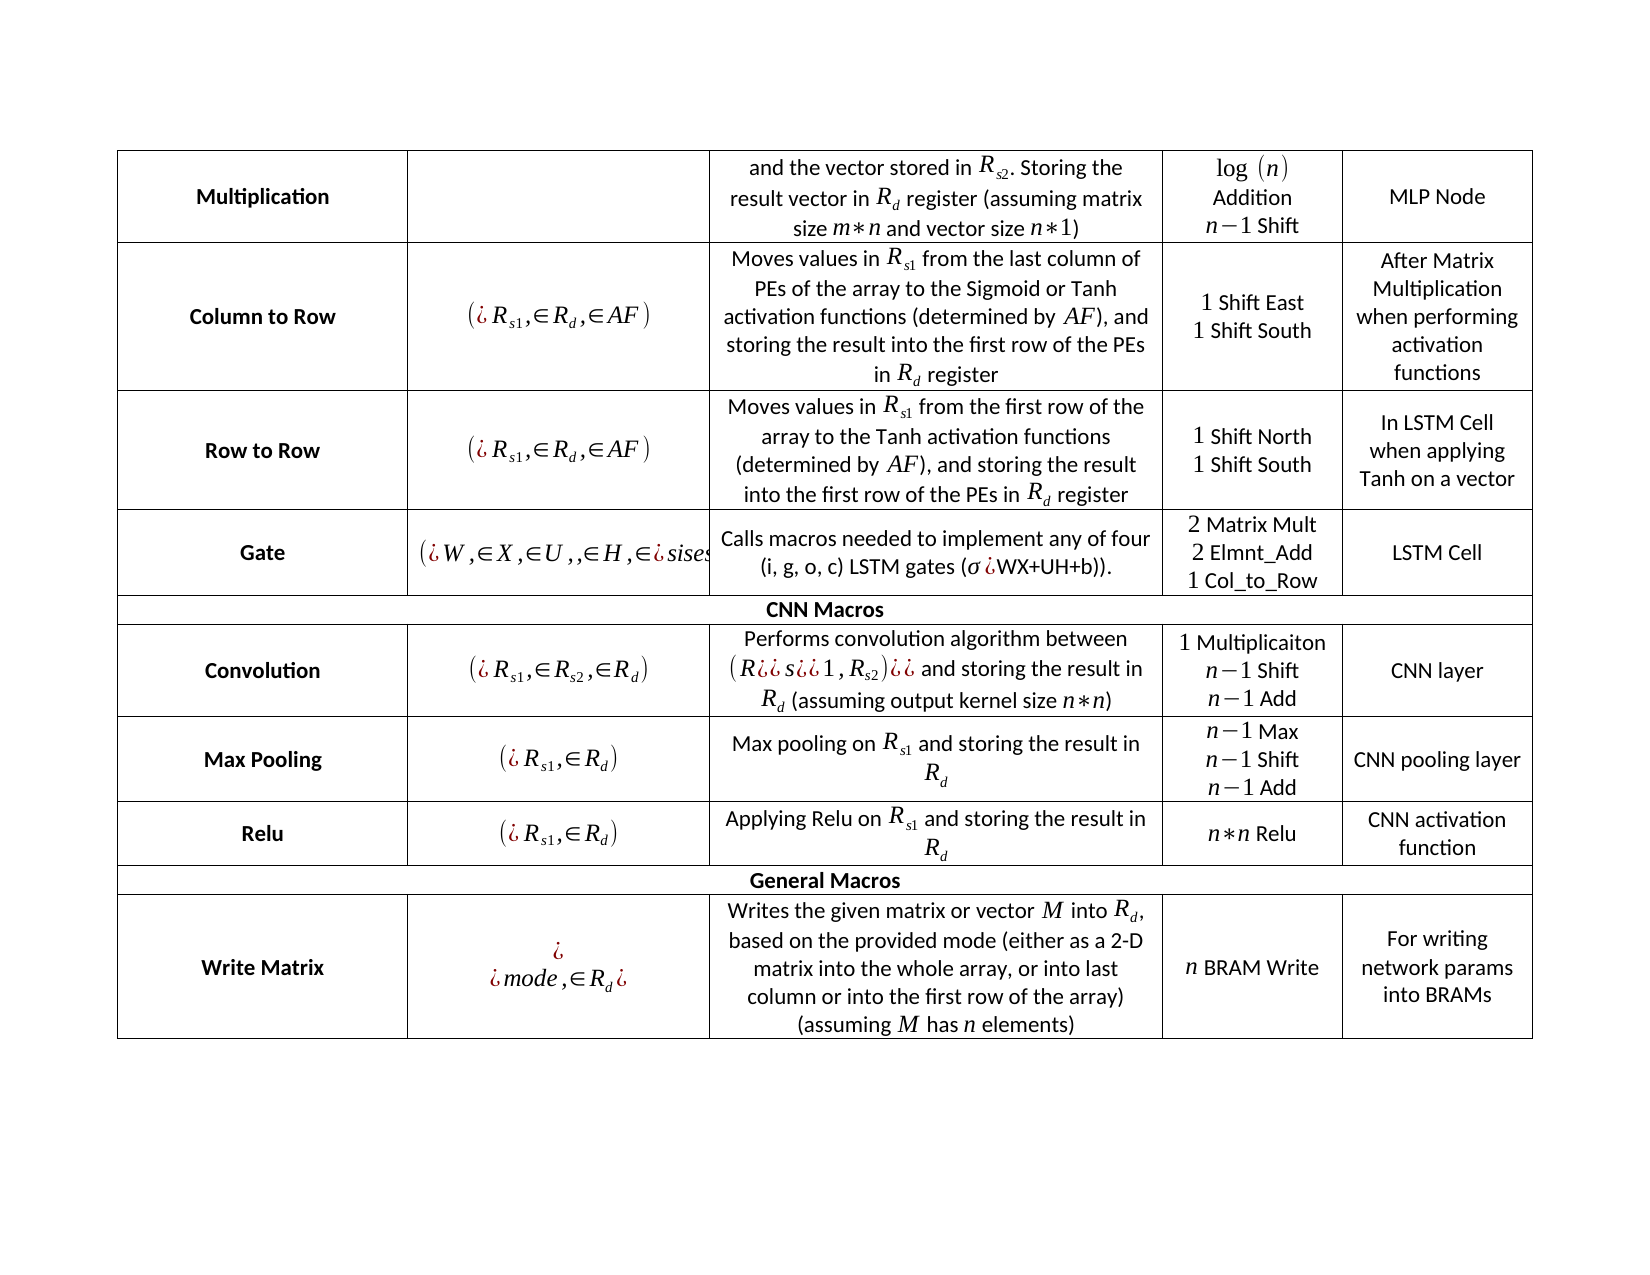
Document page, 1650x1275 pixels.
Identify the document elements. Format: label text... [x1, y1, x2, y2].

table_cell Convolution [118, 625, 407, 716]
table_cell [408, 510, 709, 594]
table_cell Performs convolution algorithm between and storing the result in (assuming output kernel size ) [710, 625, 1162, 716]
table_cell For writing network params into BRAMs [1343, 895, 1532, 1038]
table_cell [408, 625, 709, 716]
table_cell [1163, 151, 1342, 242]
table_cell Max pooling on and storing the result in [710, 717, 1162, 801]
table_cell Max Pooling [118, 717, 407, 801]
table_cell Write Matrix [118, 895, 407, 1038]
table_cell Relu [118, 802, 407, 865]
table_cell [408, 243, 709, 389]
table_cell After Matrix Multiplication when performing activation functions [1343, 243, 1532, 389]
table_cell [408, 717, 709, 801]
table_cell CNN pooling layer [1343, 717, 1532, 801]
table_cell Applying Relu on and storing the result in [710, 802, 1162, 865]
table_cell Moves values in from the last column of PEs of the array to the Sigmoid or Tanh activation functions (determined by ), and storing the result into the first row of the PEs in register [710, 243, 1162, 389]
table_cell BRAM Write [1163, 895, 1342, 1038]
table_cell Shift North Shift South [1163, 391, 1342, 509]
table_cell Gate [118, 510, 407, 594]
table_cell LSTM Gate MLP Node [1343, 151, 1532, 242]
table_cell Shift East Shift South [1163, 243, 1342, 389]
table_cell Writes the given matrix or vector into , based on the provided mode (either as a 2-D matrix into the whole array, or into last column or into the first row of the array) (assuming has elements) [710, 895, 1162, 1038]
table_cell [118, 151, 407, 242]
table_cell Matrix Mult Elmnt_Add Col_to_Row [1163, 510, 1342, 594]
table_cell In LSTM Cell when applying Tanh on a vector [1343, 391, 1532, 509]
table_cell General Macros [118, 866, 1532, 894]
table_cell Moves values in from the first row of the array to the Tanh activation functions (determined by ), and storing the result into the first row of the PEs in register [710, 391, 1162, 509]
table_cell Multiplicaiton Shift Add [1163, 625, 1342, 716]
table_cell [710, 151, 1162, 242]
table_cell LSTM Cell [1343, 510, 1532, 594]
table_cell CNN Macros [118, 596, 1532, 623]
table_cell Row to Row [118, 391, 407, 509]
table_cell CNN activation function [1343, 802, 1532, 865]
table_cell CNN layer [1343, 625, 1532, 716]
table_cell [408, 391, 709, 509]
table_cell Column to Row [118, 243, 407, 389]
table_cell Max Shift Add [1163, 717, 1342, 801]
table_cell Relu [1163, 802, 1342, 865]
table_cell [408, 895, 709, 1038]
table_cell [408, 802, 709, 865]
table_cell [408, 151, 709, 242]
table_cell Calls macros needed to implement any of four (i, g, o, c) LSTM gates (WX+UH+b)). [710, 510, 1162, 594]
